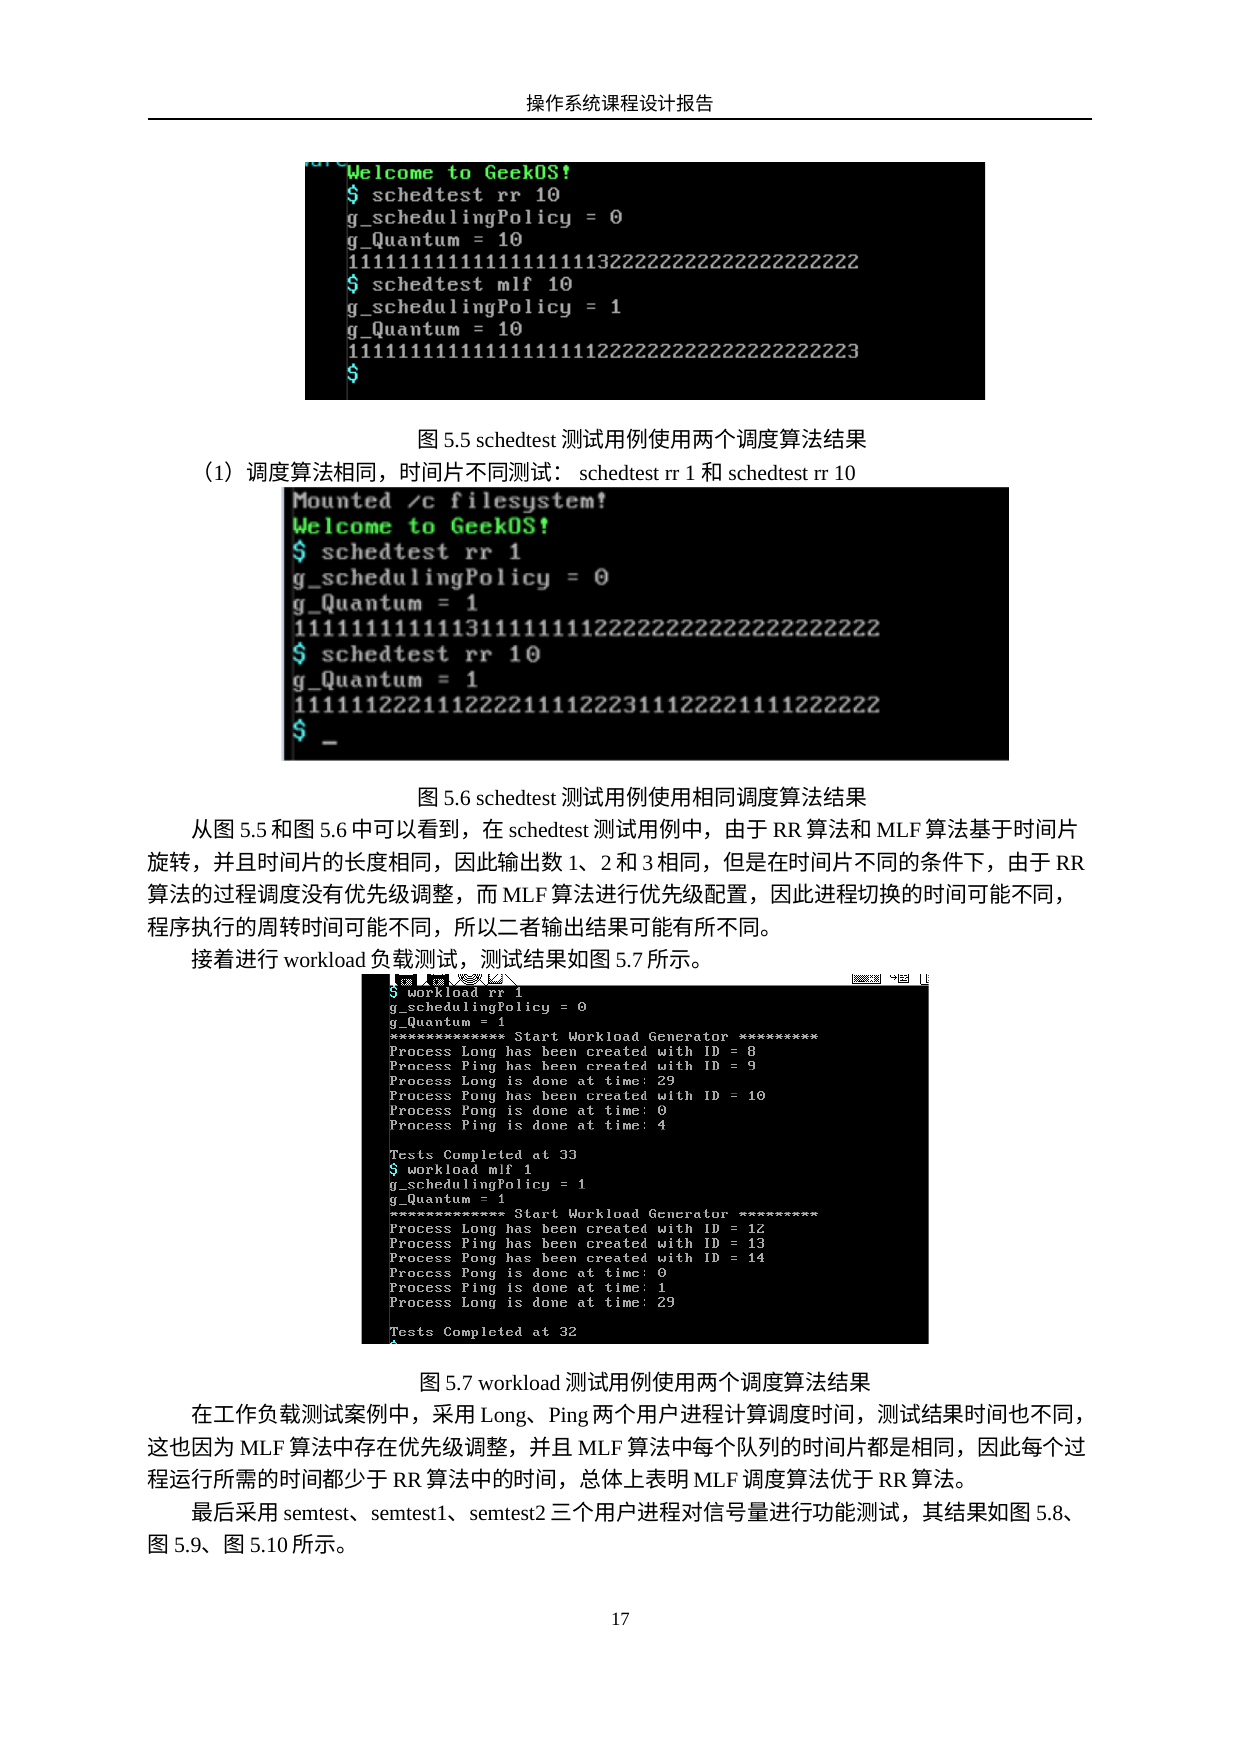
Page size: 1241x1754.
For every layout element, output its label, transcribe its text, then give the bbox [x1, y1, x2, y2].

picture [305, 162, 986, 400]
picture [361, 974, 929, 1344]
text 在工作负载测试案例中，采用Long、Ping两个用户进程计算调度时间，测试结果时间也不同，这也因为MLF算法中存在优先级调整，并且MLF算法中每个队列的时间片都是相同，因此每个过程运行所需的时间都少于RR算法中的时间，总体上表明MLF调度算法优于RR算法。 [148, 1397, 1092, 1494]
text 接着进行workload负载测试，测试结果如图5.7所示。 [148, 942, 1092, 974]
text （1）调度算法相同，时间片不同测试： schedtest rr 1 和 schedtest rr 10 [148, 454, 1092, 487]
text 从图5.5和图5.6中可以看到，在schedtest测试用例中，由于RR算法和MLF算法基于时间片旋转，并且时间片的长度相同，因此输出数1、2和3相同，但是在时间片不同的条件下，由于RR算法的过程调度没有优先级调整，而MLF算法进行优先级配置，因此进程切换的时间可能不同，程序执行的周转时间可能不同，所以二者输出结果可能有所不同。 [148, 812, 1092, 942]
text 最后采用semtest、semtest1、semtest2三个用户进程对信号量进行功能测试，其结果如图5.8、图5.9、图5.10所示。 [148, 1494, 1092, 1559]
text 图5.5 schedtest测试用例使用两个调度算法结果 [148, 422, 1092, 454]
text 图5.6 schedtest测试用例使用相同调度算法结果 [148, 779, 1092, 812]
text 图5.7 workload测试用例使用两个调度算法结果 [148, 1364, 1092, 1397]
picture [281, 487, 1009, 761]
